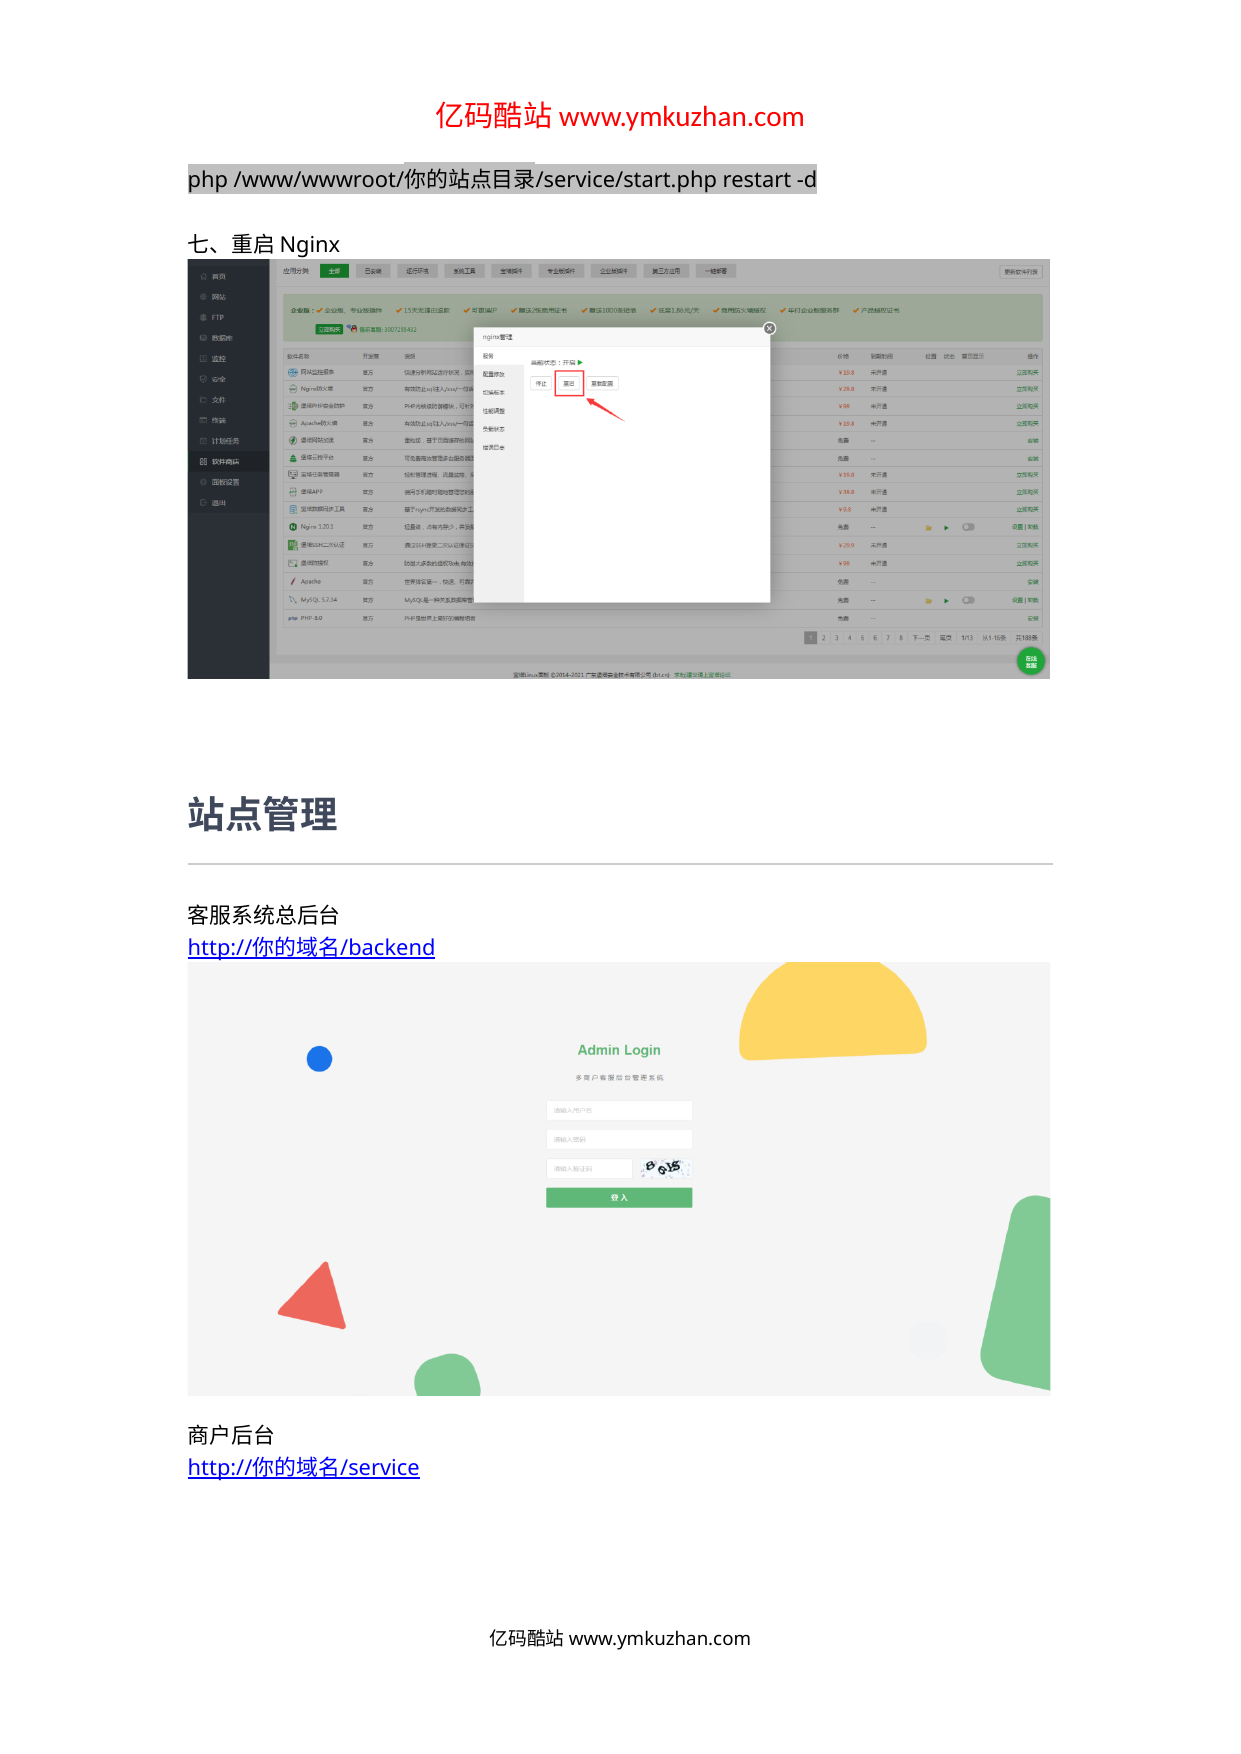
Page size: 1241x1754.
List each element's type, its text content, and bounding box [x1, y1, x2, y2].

list 重启Nginx [187, 227, 1053, 259]
text http://你的域名/service [187, 1450, 1053, 1482]
picture [187, 259, 1050, 679]
text http://你的域名/backend [187, 930, 1053, 962]
text 站点管理 [187, 779, 1053, 865]
text 商户后台 [187, 1417, 1053, 1450]
picture [187, 962, 1051, 1396]
text 客服系统总后台 [187, 897, 1053, 930]
text php /www/wwwroot/你的站点目录/service/start.php restart -d [535, 162, 1053, 194]
